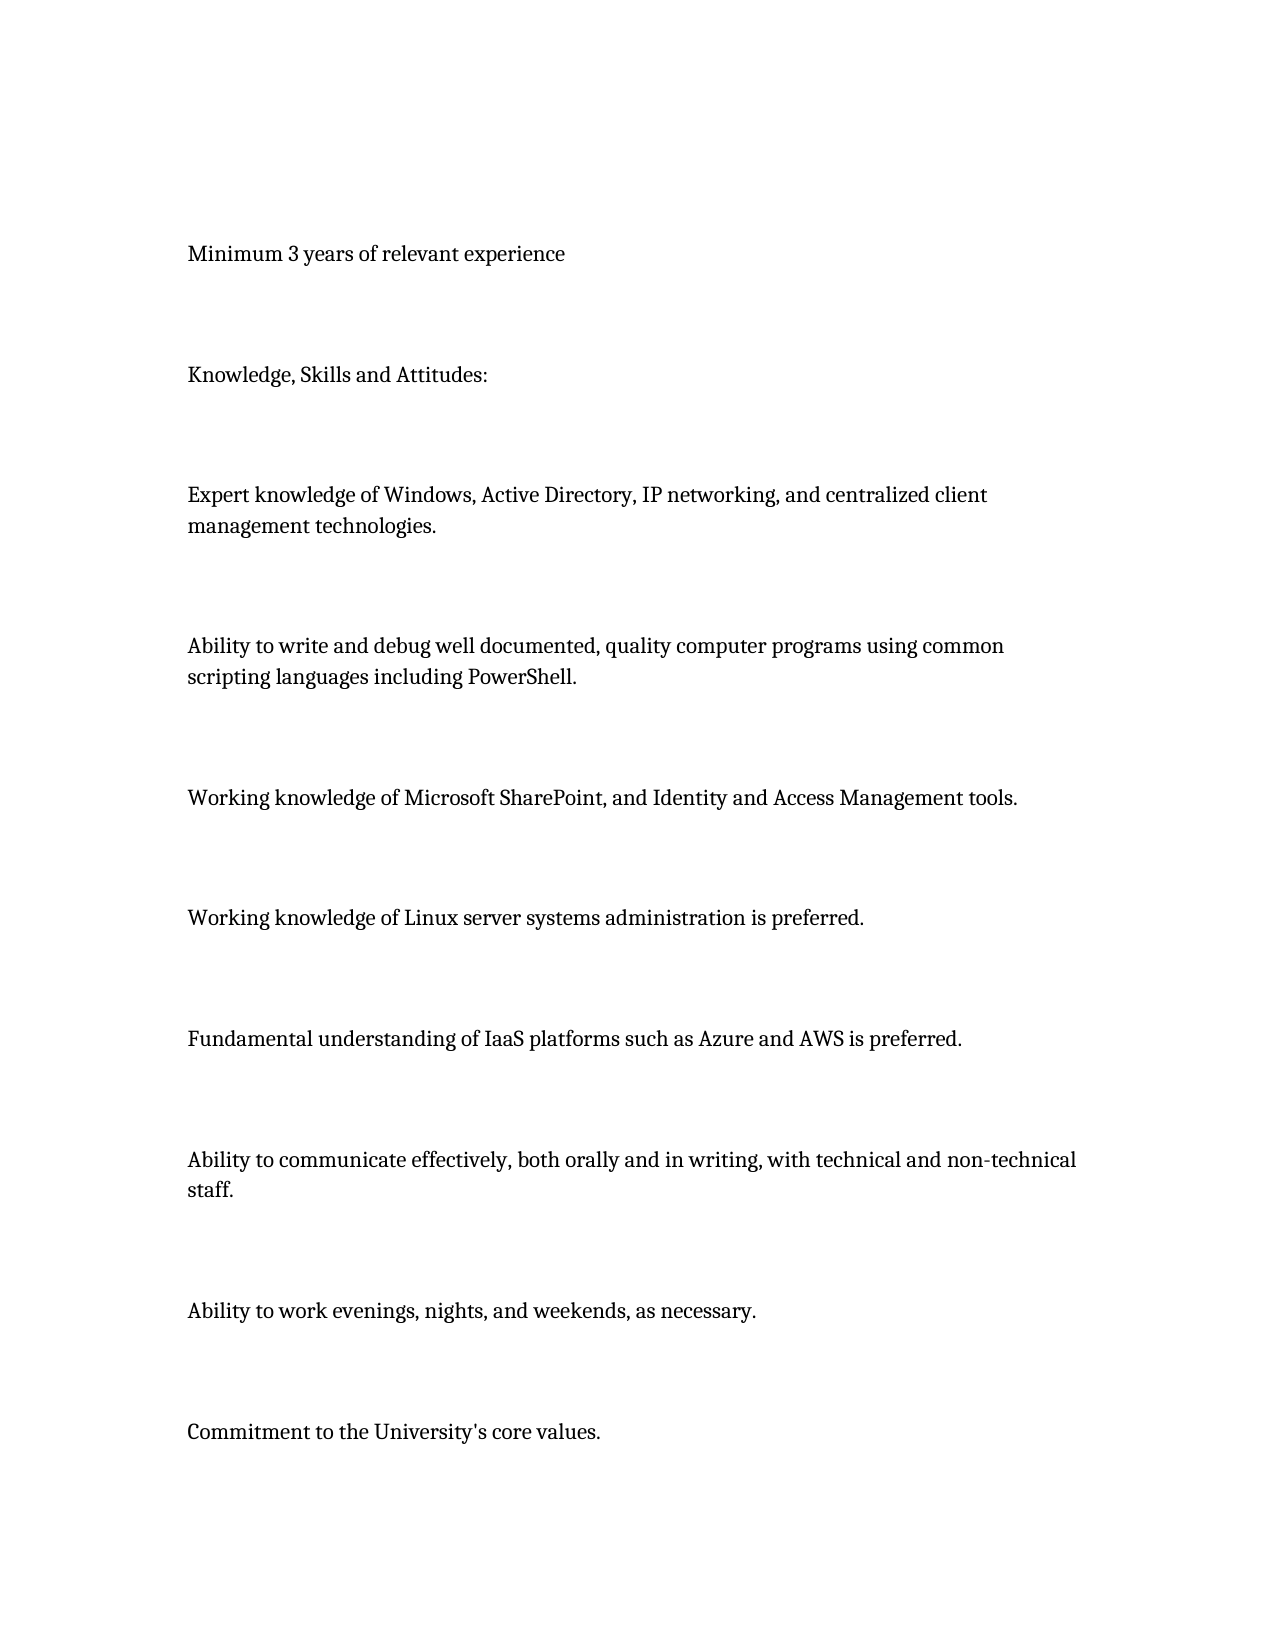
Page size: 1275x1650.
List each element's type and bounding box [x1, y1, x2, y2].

text [187, 150, 1087, 1475]
